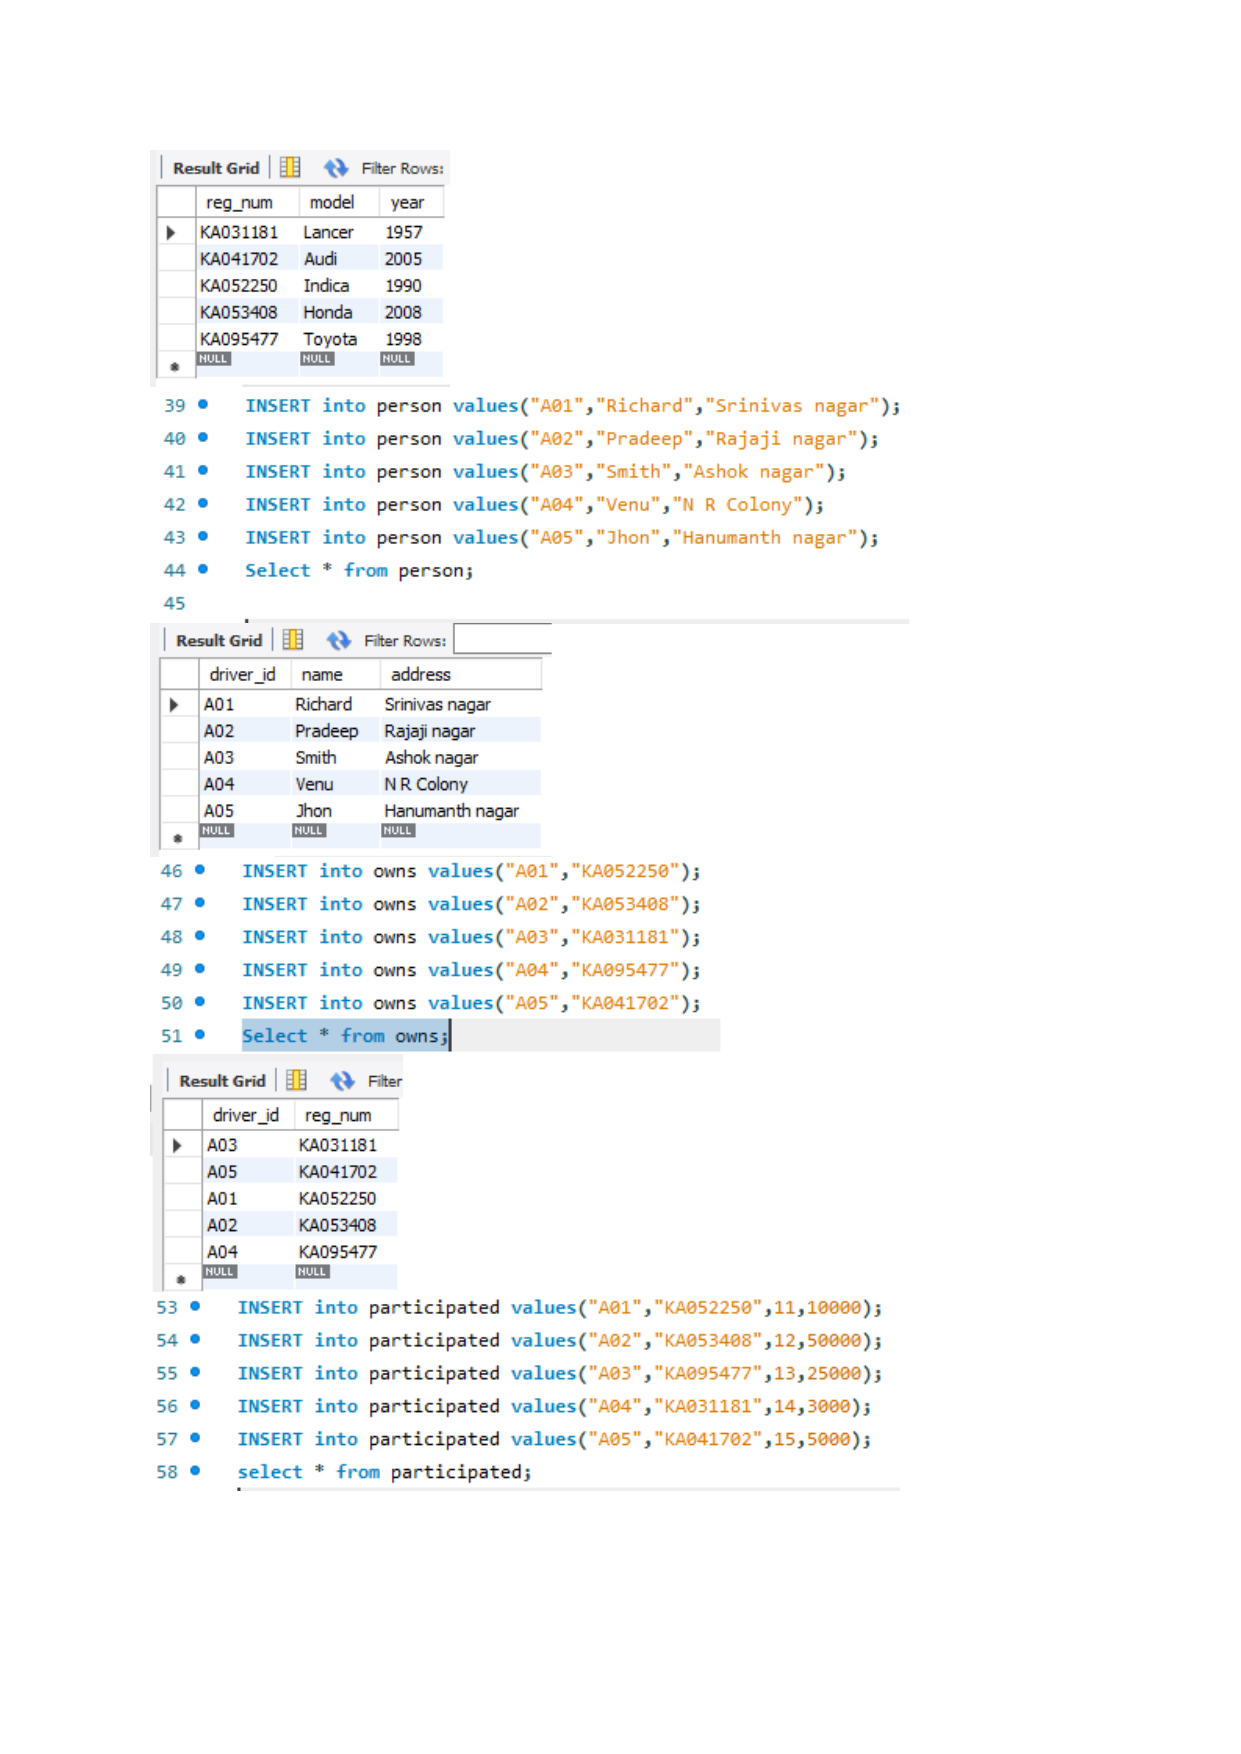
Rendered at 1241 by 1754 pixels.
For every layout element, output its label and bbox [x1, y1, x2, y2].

picture [150, 150, 910, 1491]
